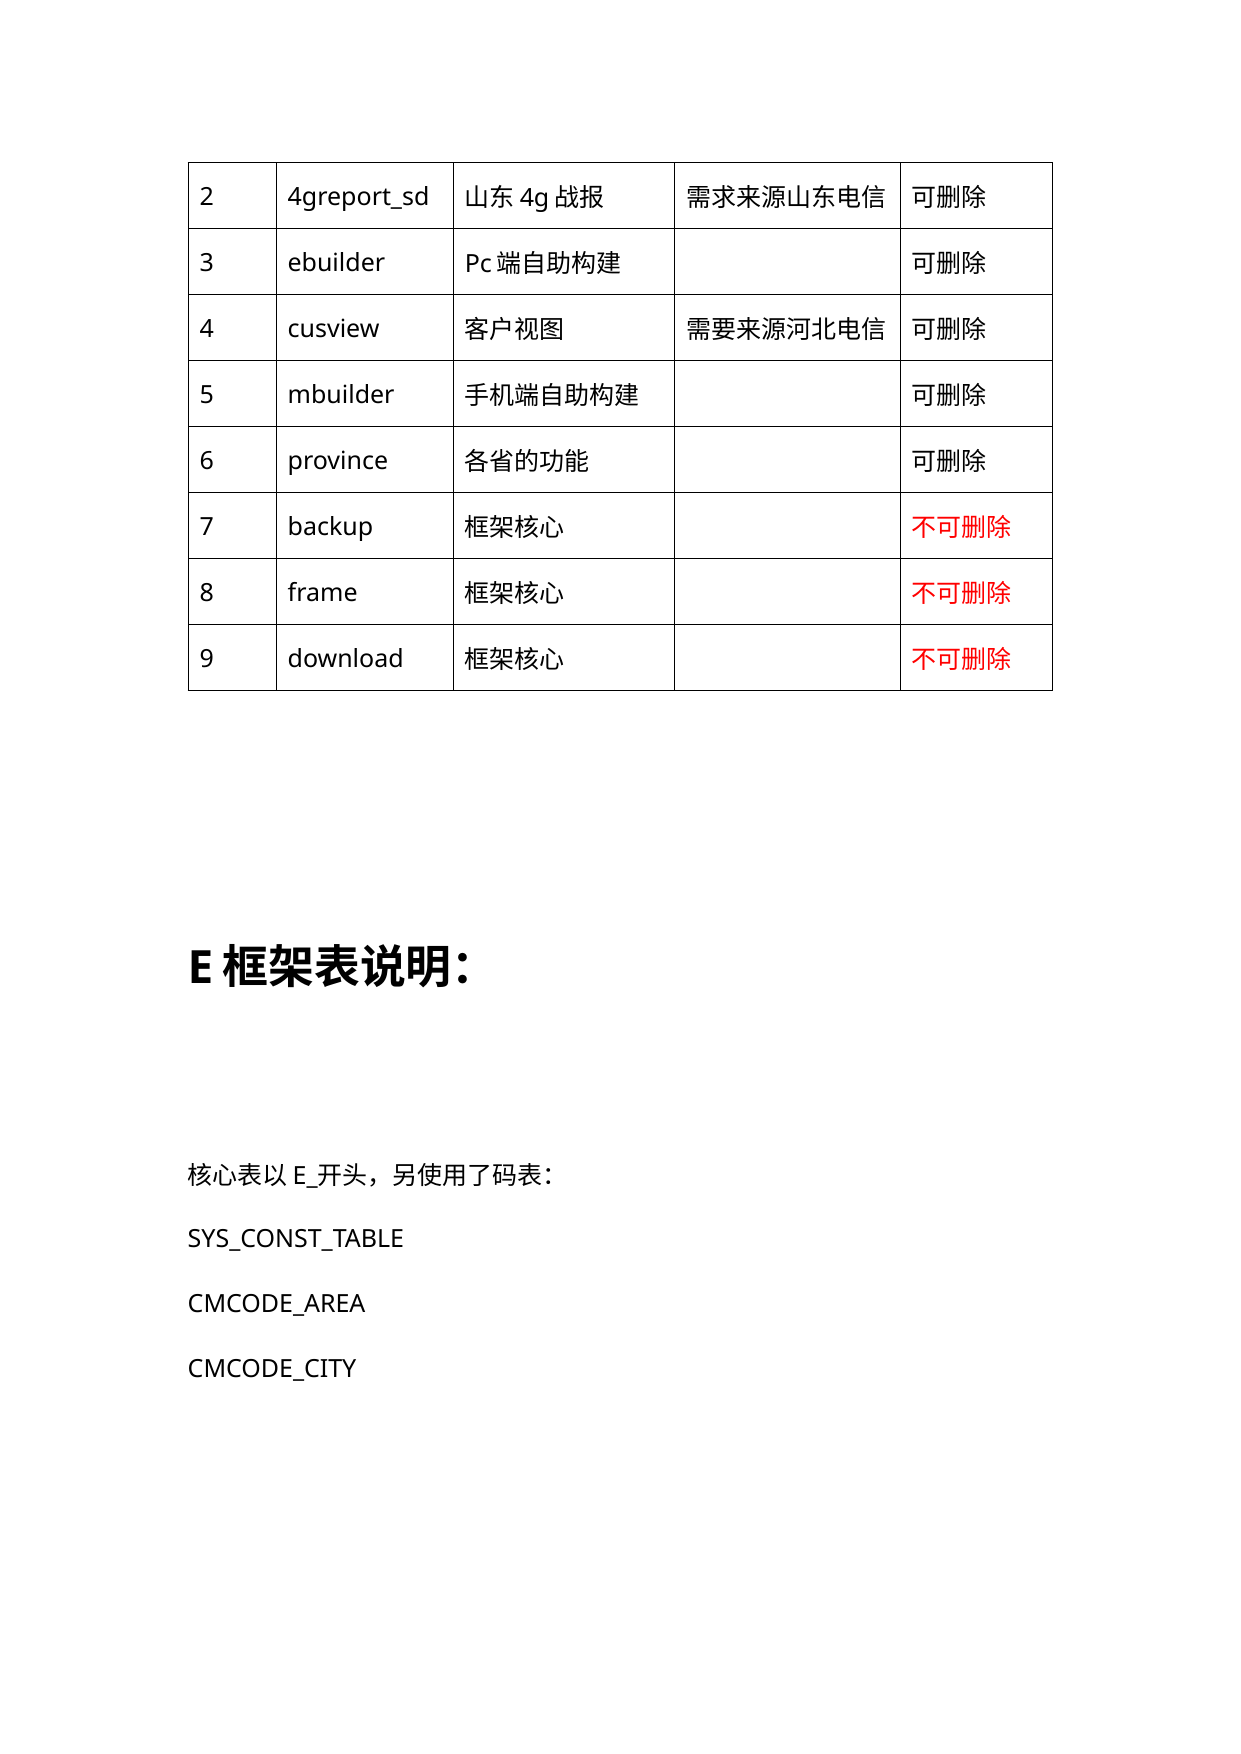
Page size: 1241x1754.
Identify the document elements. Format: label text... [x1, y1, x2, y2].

table_cell 可删除 [901, 361, 1052, 426]
table_cell download [277, 625, 453, 690]
table_cell Pc端自助构建 [454, 229, 674, 294]
table_cell 各省的功能 [454, 427, 674, 492]
table_cell [675, 559, 900, 624]
table_cell [675, 625, 900, 690]
table_cell 需求来源山东电信 [675, 163, 900, 228]
table_cell province [277, 427, 453, 492]
table_cell 6 [189, 427, 276, 492]
table_cell cusview [277, 295, 453, 360]
table_cell 不可删除 [901, 559, 1052, 624]
table_cell 客户视图 [454, 295, 674, 360]
text 核心表以E_开头，另使用了码表： [187, 1141, 1053, 1206]
table_cell 2 [189, 163, 276, 228]
table_cell ebuilder [277, 229, 453, 294]
table_cell 手机端自助构建 [454, 361, 674, 426]
table_cell 可删除 [901, 229, 1052, 294]
table_cell [675, 493, 900, 558]
table_cell [675, 427, 900, 492]
table_cell 7 [189, 493, 276, 558]
subtitle E框架表说明： [187, 915, 1053, 1013]
table_cell 框架核心 [454, 559, 674, 624]
table_cell 3 [189, 229, 276, 294]
table_cell 可删除 [901, 427, 1052, 492]
text CMCODE_CITY [187, 1336, 1053, 1401]
table_cell 可删除 [901, 295, 1052, 360]
table_cell 4greport_sd [277, 163, 453, 228]
table_cell 4 [189, 295, 276, 360]
table_cell [675, 229, 900, 294]
table_cell 框架核心 [454, 625, 674, 690]
text SYS_CONST_TABLE [187, 1206, 1053, 1271]
table_cell 可删除 [901, 163, 1052, 228]
table_cell 不可删除 [901, 493, 1052, 558]
table_cell frame [277, 559, 453, 624]
table_cell backup [277, 493, 453, 558]
table_cell 需要来源河北电信 [675, 295, 900, 360]
table_cell 山东4g战报 [454, 163, 674, 228]
table_cell [675, 361, 900, 426]
table_cell 8 [189, 559, 276, 624]
table_cell 5 [189, 361, 276, 426]
table_cell 不可删除 [901, 625, 1052, 690]
table_cell 框架核心 [454, 493, 674, 558]
text CMCODE_AREA [187, 1271, 1053, 1336]
table_cell mbuilder [277, 361, 453, 426]
table_cell 9 [189, 625, 276, 690]
